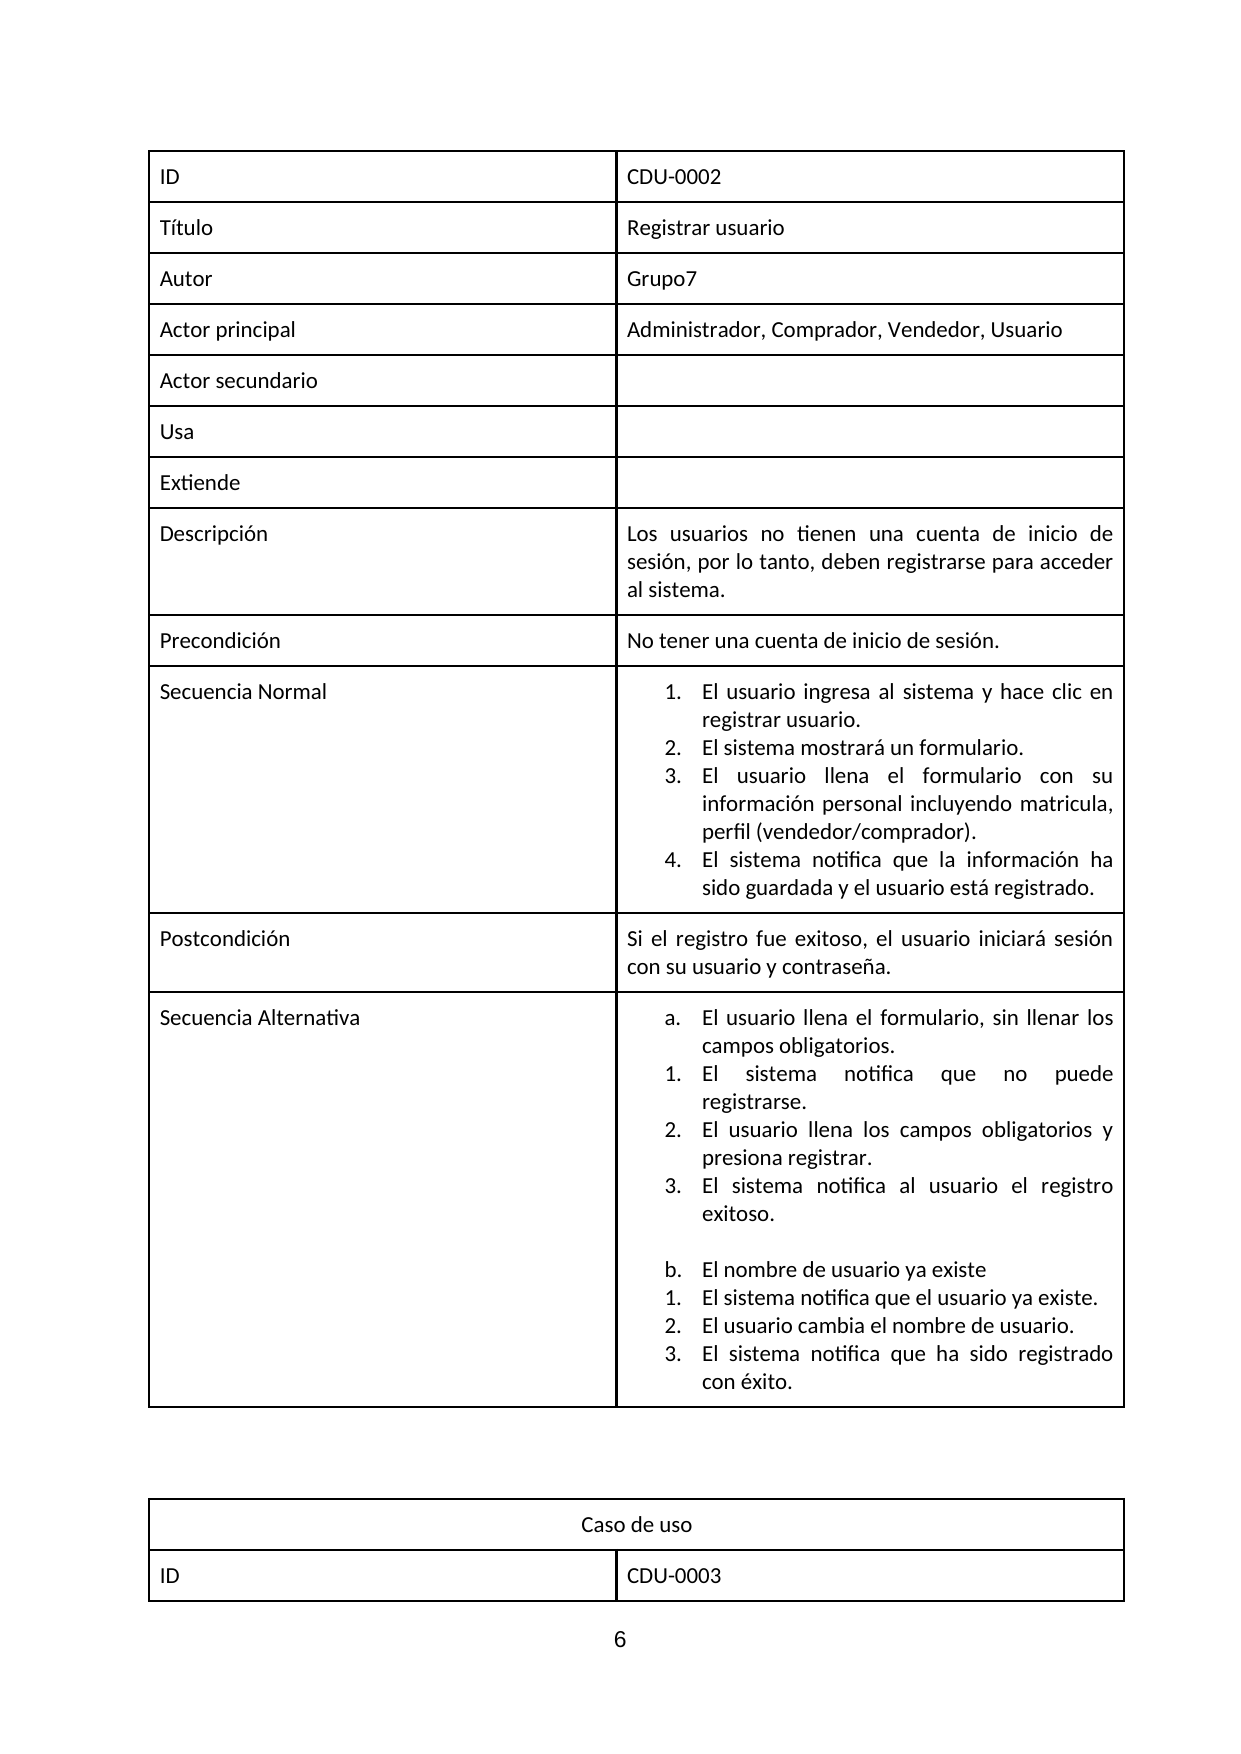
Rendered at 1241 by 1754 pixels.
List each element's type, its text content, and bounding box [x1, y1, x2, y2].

table_cell CDU-0003 [618, 1551, 1123, 1600]
table_cell [618, 356, 1123, 405]
table_cell Registrar usuario [618, 203, 1123, 252]
table_cell Usa [150, 407, 615, 456]
table_cell ID [150, 152, 615, 201]
table_cell Precondición [150, 616, 615, 664]
table_cell Administrador, Comprador, Vendedor, Usuario [618, 305, 1123, 354]
table_cell Descripción [150, 509, 615, 613]
table_cell ID [150, 1551, 615, 1600]
table_cell Extiende [150, 458, 615, 507]
table_cell Título [150, 203, 615, 252]
table_cell Grupo7 [618, 254, 1123, 303]
table_cell [618, 458, 1123, 507]
table_cell Secuencia Alternativa [150, 993, 615, 1406]
table_cell Secuencia Normal [150, 667, 615, 912]
table_cell Actor secundario [150, 356, 615, 405]
table_cell Si el registro fue exitoso, el usuario iniciará sesión con su usuario y contraseña. [618, 914, 1123, 991]
table_cell El usuario llena el formulario, sin llenar los campos obligatorios. El sistema notifica que no puede registrarse. El usuario llena los campos obligatorios y presiona registrar. El sistema notifica al usuario el registro exitoso. El nombre de usuario ya existe El sistema notifica que el usuario ya existe. El usuario cambia el nombre de usuario. El sistema notifica que ha sido registrado con éxito. [618, 993, 1123, 1406]
table_cell Autor [150, 254, 615, 303]
table_cell Actor principal [150, 305, 615, 354]
table_cell Los usuarios no tienen una cuenta de inicio de sesión, por lo tanto, deben registrarse para acceder al sistema. [618, 509, 1123, 613]
table_cell No tener una cuenta de inicio de sesión. [618, 616, 1123, 664]
table_header Caso de uso [150, 1500, 1123, 1549]
table_cell CDU-0002 [618, 152, 1123, 201]
table_cell [618, 407, 1123, 456]
table_cell El usuario ingresa al sistema y hace clic en registrar usuario. El sistema mostrará un formulario. El usuario llena el formulario con su información personal incluyendo matricula, perfil (vendedor/comprador). El sistema notifica que la información ha sido guardada y el usuario está registrado. [618, 667, 1123, 912]
table_cell Postcondición [150, 914, 615, 991]
